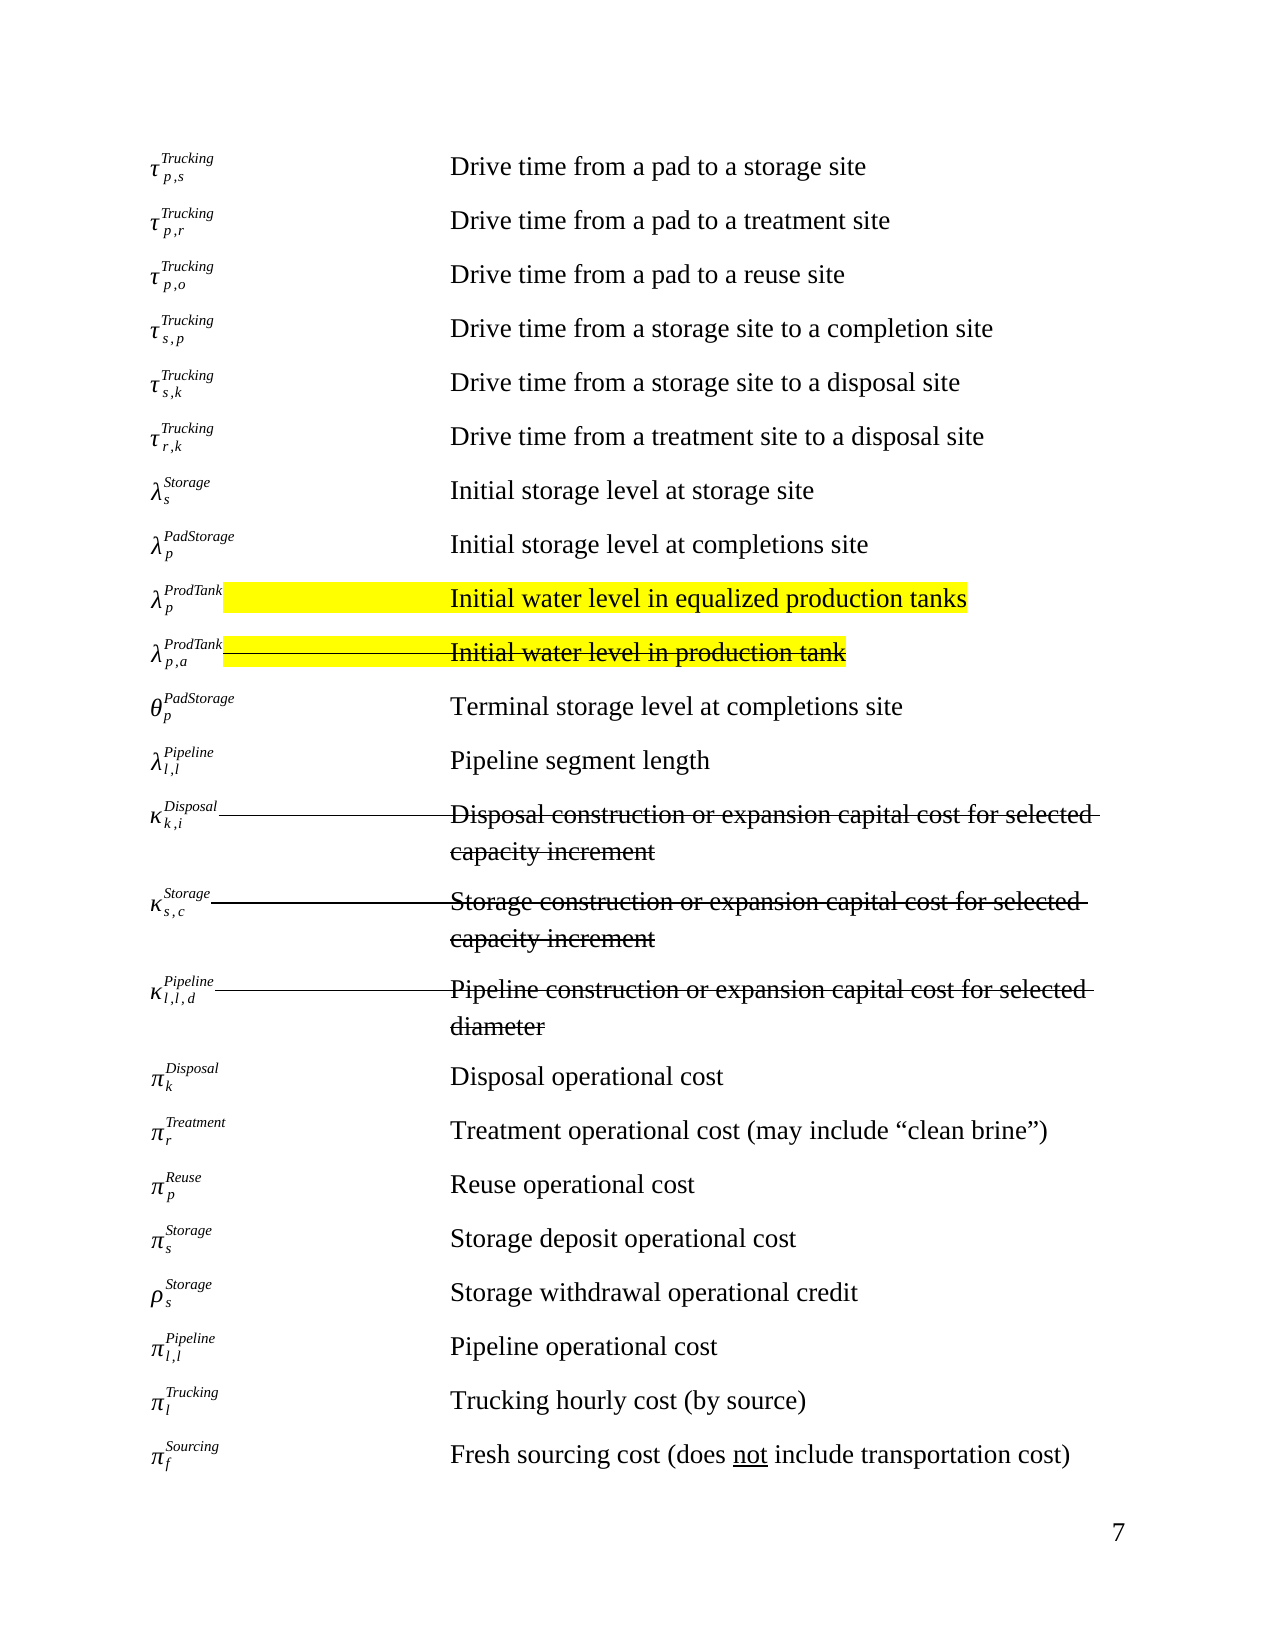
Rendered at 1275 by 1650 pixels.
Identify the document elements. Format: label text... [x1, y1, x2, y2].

text Initial storage level at completions site [150, 528, 1125, 563]
text Reuse operational cost [150, 1168, 1125, 1203]
text Initial storage level at storage site [150, 474, 1125, 509]
text Drive time from a storage site to a disposal site [150, 366, 1125, 401]
text Drive time from a treatment site to a disposal site [150, 420, 1125, 455]
text Drive time from a pad to a treatment site [150, 204, 1125, 239]
text Treatment operational cost (may include “clean brine”) [150, 1114, 1125, 1149]
text Disposal construction or expansion capital cost for selected capacity increment [150, 797, 1125, 866]
text Pipeline construction or expansion capital cost for selected diameter [150, 972, 1125, 1041]
text Trucking hourly cost (by source) [150, 1384, 1125, 1419]
text Fresh sourcing cost (does not include transportation cost) [150, 1438, 1125, 1473]
text Drive time from a pad to a reuse site [150, 258, 1125, 293]
text Initial water level in production tank [150, 636, 1125, 671]
text Drive time from a pad to a storage site [150, 150, 1125, 185]
text Disposal operational cost [150, 1060, 1125, 1095]
text Terminal storage level at completions site [150, 689, 1125, 724]
text Storage deposit operational cost [150, 1222, 1125, 1257]
text Initial water level in equalized production tanks [150, 582, 1125, 617]
text Drive time from a storage site to a completion site [150, 312, 1125, 347]
text Pipeline operational cost [150, 1330, 1125, 1365]
text Storage withdrawal operational credit [150, 1276, 1125, 1311]
text Pipeline segment length [150, 743, 1125, 778]
text Storage construction or expansion capital cost for selected capacity increment [150, 885, 1125, 953]
